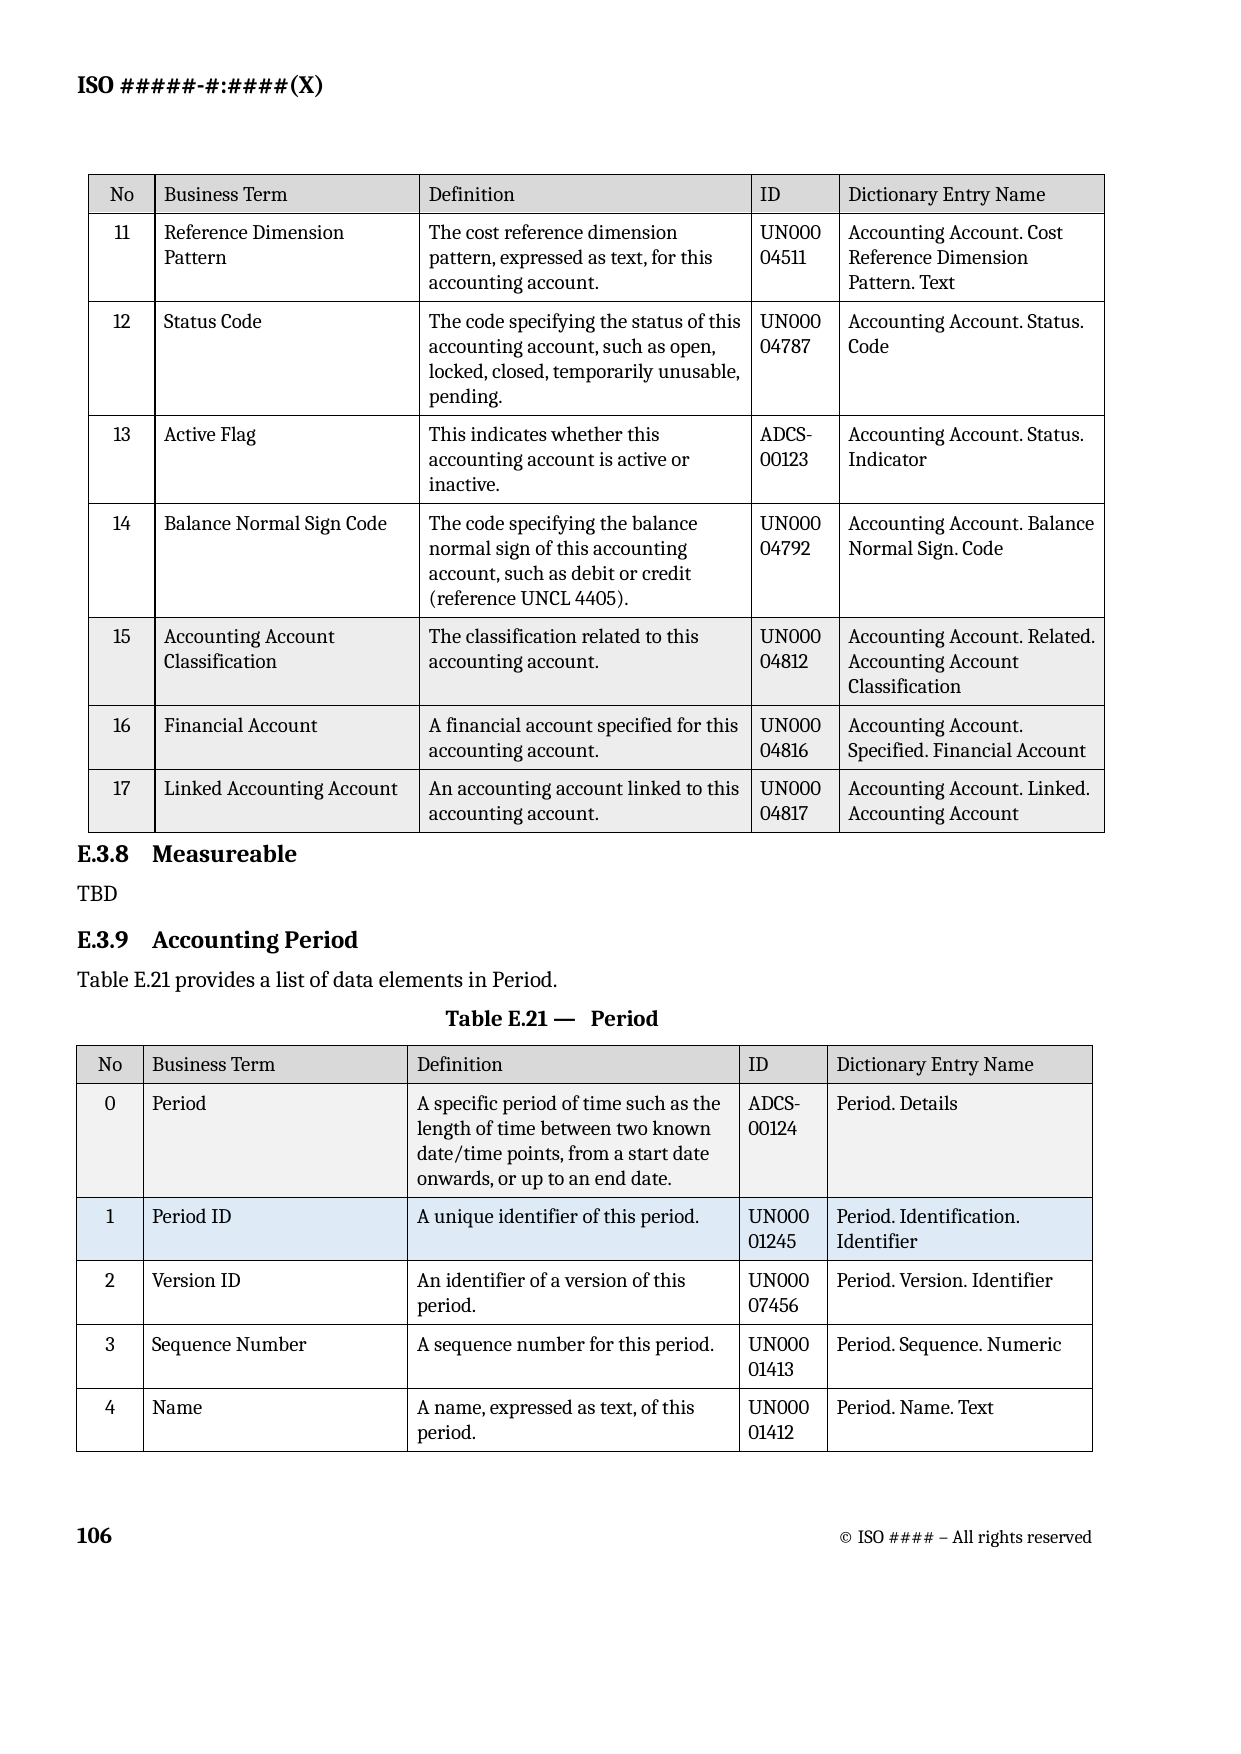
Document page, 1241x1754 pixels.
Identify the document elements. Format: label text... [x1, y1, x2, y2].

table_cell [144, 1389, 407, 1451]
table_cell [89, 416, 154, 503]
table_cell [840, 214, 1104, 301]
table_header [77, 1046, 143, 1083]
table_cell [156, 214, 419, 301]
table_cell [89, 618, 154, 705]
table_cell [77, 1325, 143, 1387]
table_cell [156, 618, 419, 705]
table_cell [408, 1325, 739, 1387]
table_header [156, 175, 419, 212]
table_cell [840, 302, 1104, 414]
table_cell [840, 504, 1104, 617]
text TBD [77, 881, 1092, 907]
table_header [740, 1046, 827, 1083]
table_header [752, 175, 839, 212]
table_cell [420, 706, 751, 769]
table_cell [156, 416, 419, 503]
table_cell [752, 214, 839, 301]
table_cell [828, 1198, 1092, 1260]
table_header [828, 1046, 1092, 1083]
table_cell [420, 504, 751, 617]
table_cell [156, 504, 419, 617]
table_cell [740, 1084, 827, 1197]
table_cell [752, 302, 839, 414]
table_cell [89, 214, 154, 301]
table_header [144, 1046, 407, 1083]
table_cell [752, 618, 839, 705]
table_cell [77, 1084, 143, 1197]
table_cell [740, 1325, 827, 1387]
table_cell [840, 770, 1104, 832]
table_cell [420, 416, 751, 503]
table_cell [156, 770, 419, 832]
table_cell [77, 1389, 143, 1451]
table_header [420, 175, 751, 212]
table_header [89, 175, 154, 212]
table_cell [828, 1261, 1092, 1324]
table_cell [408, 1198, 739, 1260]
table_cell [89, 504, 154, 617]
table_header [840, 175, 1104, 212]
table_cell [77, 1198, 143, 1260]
title Period [77, 1006, 1092, 1032]
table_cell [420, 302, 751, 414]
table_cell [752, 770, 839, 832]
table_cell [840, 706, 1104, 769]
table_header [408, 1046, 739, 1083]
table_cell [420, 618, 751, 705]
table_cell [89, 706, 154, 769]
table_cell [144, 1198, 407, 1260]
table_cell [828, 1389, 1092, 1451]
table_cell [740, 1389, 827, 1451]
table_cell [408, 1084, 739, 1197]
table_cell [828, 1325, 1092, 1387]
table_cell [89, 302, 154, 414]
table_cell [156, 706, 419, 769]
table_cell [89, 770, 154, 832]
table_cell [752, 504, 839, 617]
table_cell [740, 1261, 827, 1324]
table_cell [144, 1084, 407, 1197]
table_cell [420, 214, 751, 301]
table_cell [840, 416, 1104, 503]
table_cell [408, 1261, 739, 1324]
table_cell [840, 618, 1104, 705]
text Measureable [77, 839, 1092, 868]
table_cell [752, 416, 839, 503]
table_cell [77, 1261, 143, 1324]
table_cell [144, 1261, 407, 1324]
text Accounting Period [77, 926, 1092, 954]
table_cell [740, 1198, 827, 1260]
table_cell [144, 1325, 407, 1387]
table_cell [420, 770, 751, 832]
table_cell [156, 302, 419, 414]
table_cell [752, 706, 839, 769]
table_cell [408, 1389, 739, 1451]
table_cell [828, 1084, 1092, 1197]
text Table E.21 provides a list of data elements in Period. [77, 967, 1092, 993]
